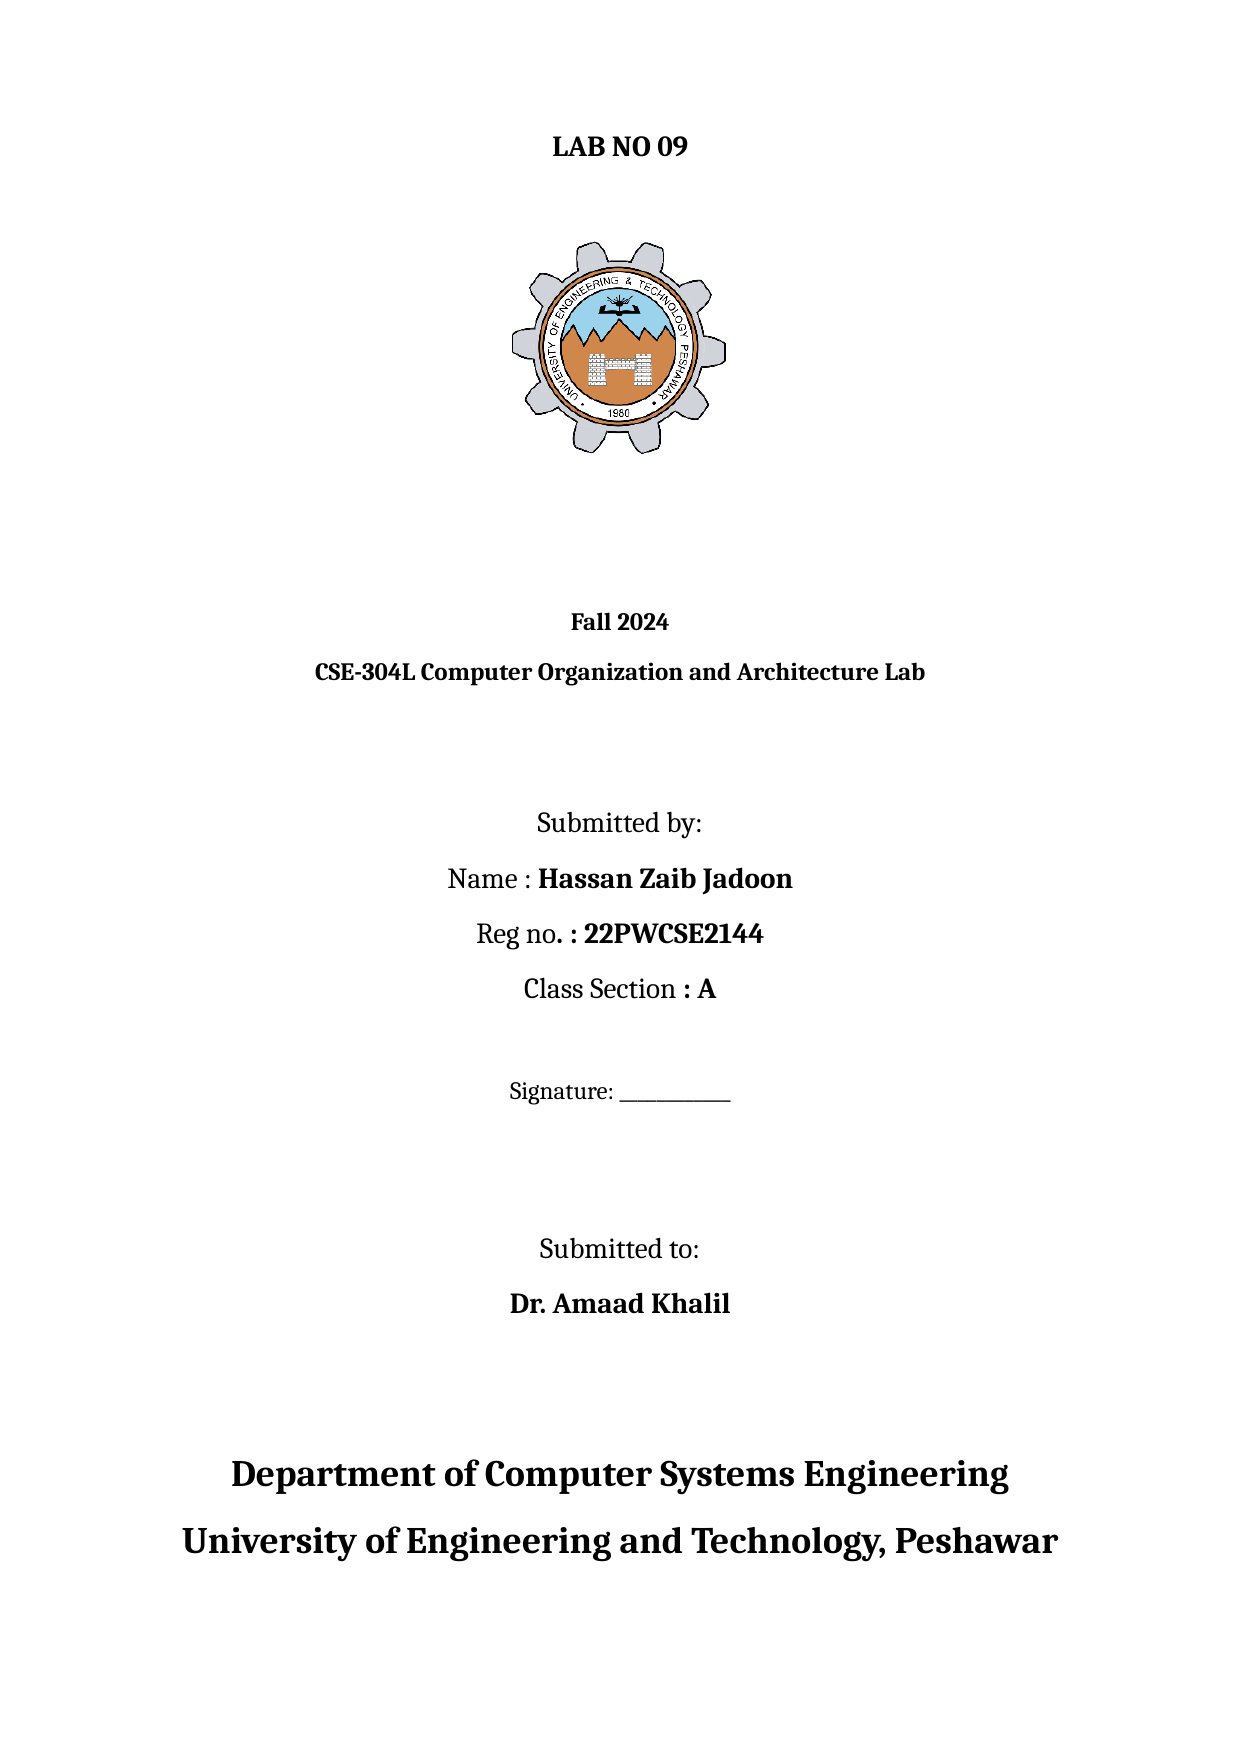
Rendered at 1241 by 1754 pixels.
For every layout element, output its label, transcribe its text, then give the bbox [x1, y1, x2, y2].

text Signature: ____________ [75, 1077, 1165, 1106]
text Submitted to: [75, 1232, 1165, 1266]
text University of Engineering and Technology, Peshawar [75, 1519, 1165, 1562]
text LAB NO 09 [75, 130, 1165, 164]
picture [507, 237, 733, 458]
text Department of Computer Systems Engineering [75, 1453, 1165, 1496]
text Class Section : A [75, 972, 1165, 1006]
text Submitted by: [75, 807, 1165, 840]
text Name : Hassan Zaib Jadoon [75, 862, 1165, 895]
text Fall 2024 [75, 608, 1165, 637]
text Reg no. : 22PWCSE2144 [75, 917, 1165, 951]
text Dr. Amaad Khalil [75, 1287, 1165, 1321]
text CSE-304L Computer Organization and Architecture Lab [75, 657, 1165, 686]
